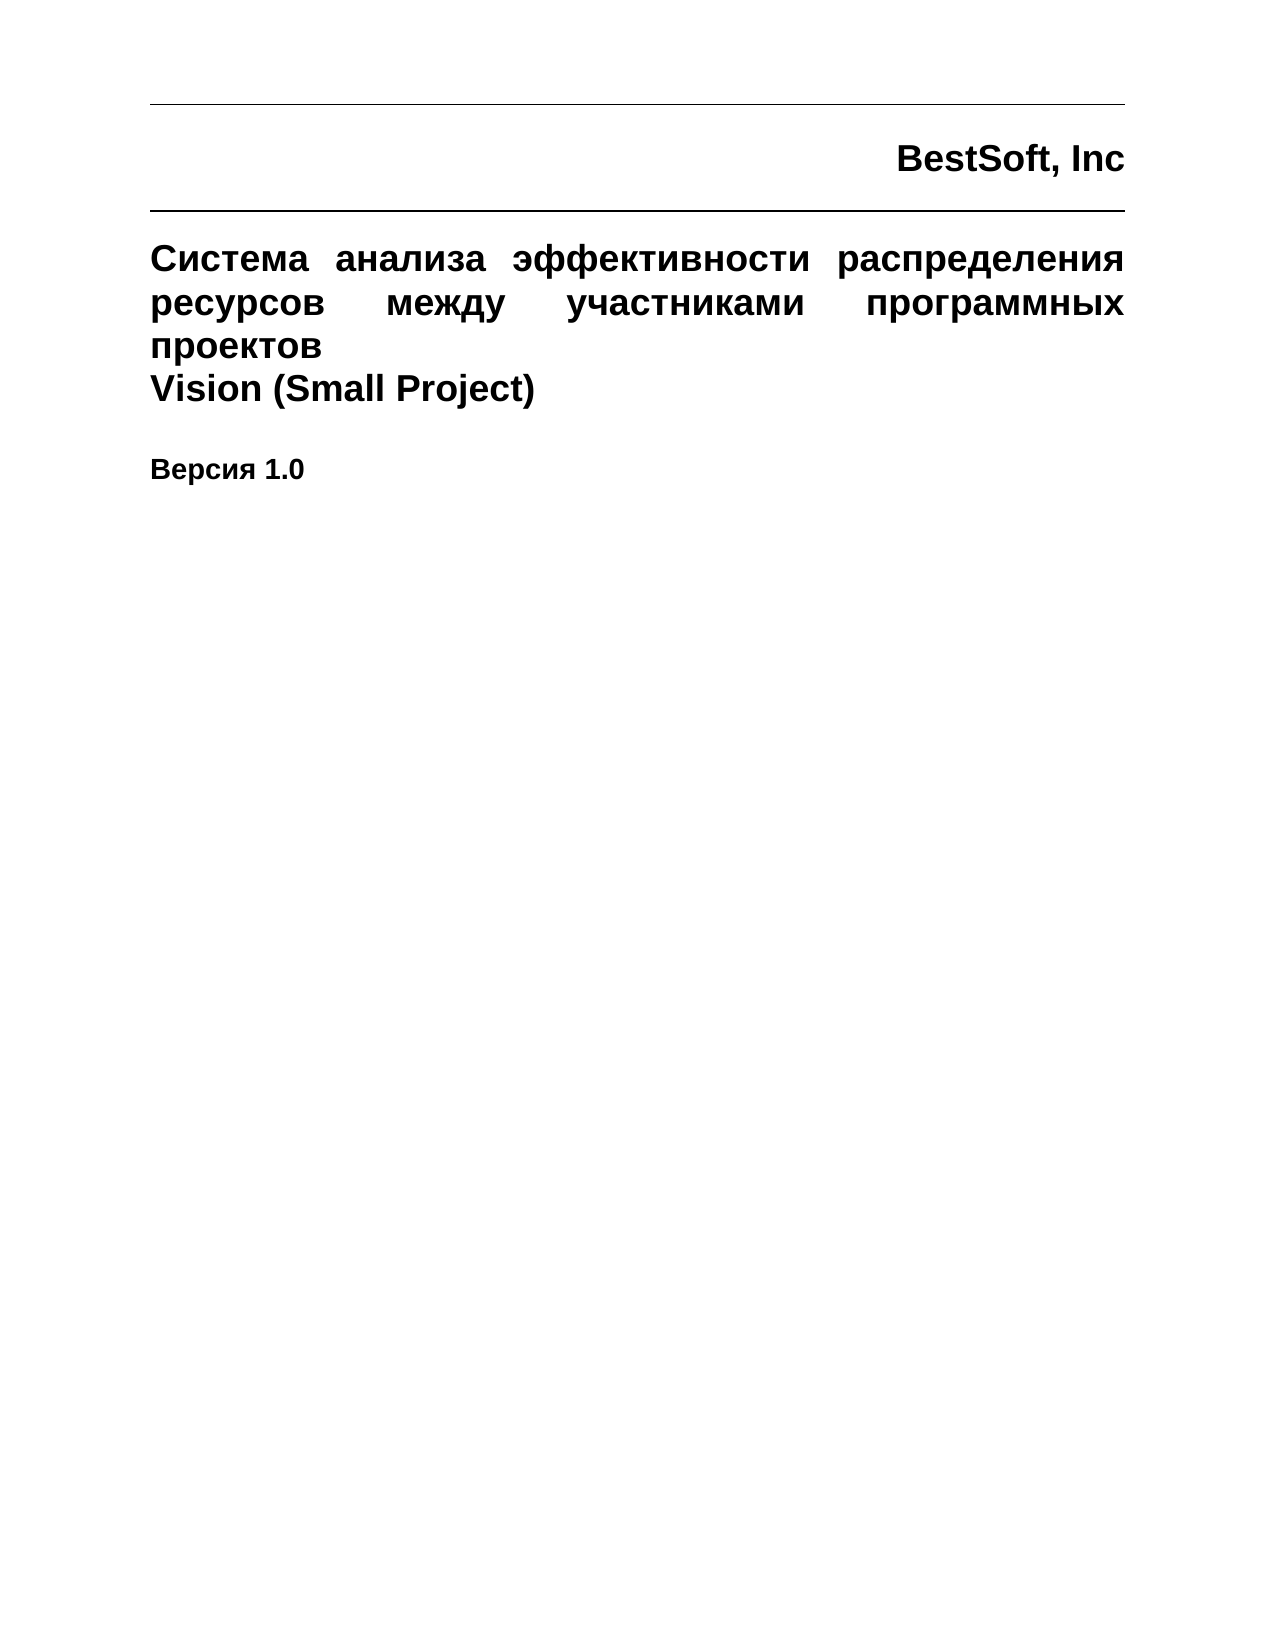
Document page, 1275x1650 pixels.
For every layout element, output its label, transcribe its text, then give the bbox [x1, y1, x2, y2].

title Версия 1.0 [150, 452, 1125, 486]
title Спецификация Варианта использования: Редактирование шаблона/ресурса/персонала [150, 366, 1125, 409]
title Система анализа эффективности распределения ресурсов между участниками программных проектов [150, 237, 1125, 366]
